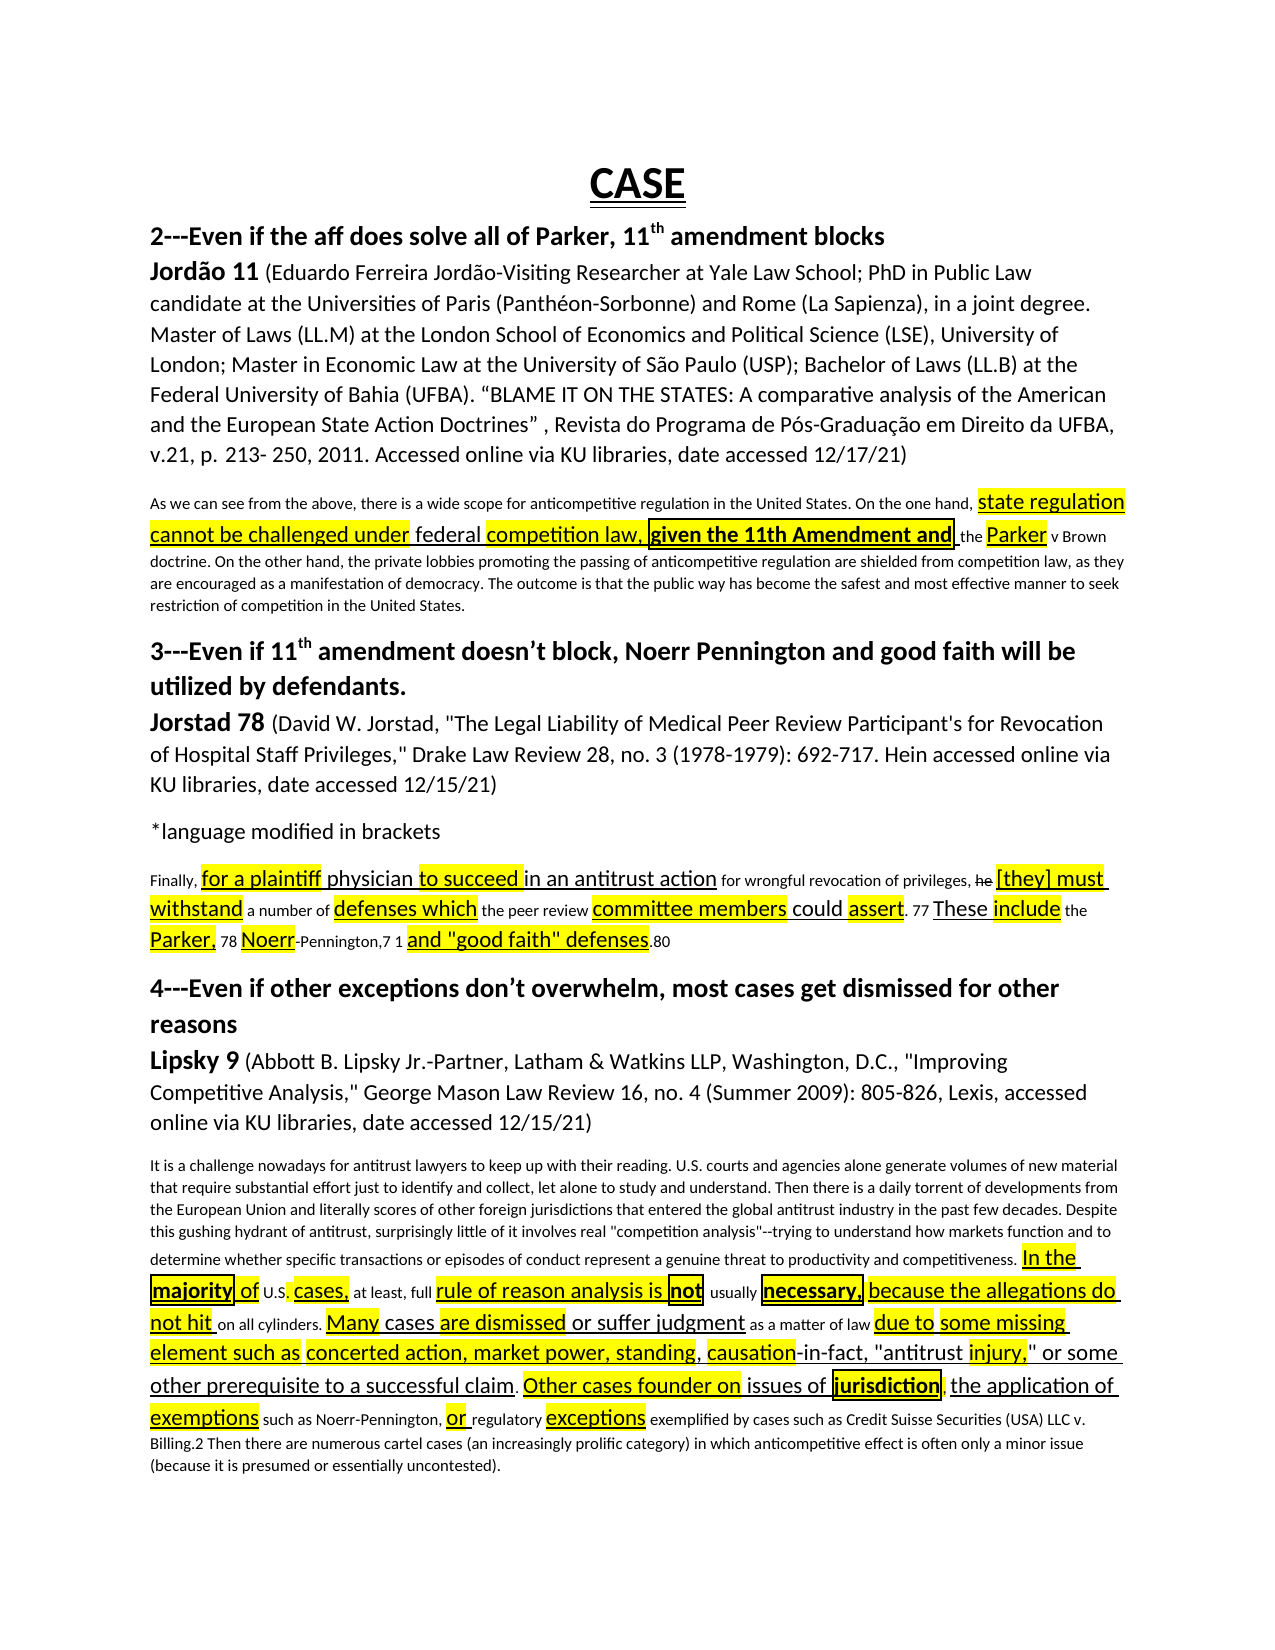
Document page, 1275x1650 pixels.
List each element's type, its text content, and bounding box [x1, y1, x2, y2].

text Lipsky 9 (Abbott B. Lipsky Jr.-Partner, Latham & Watkins LLP, Washington, D.C., "Improving Competitive Analysis," George Mason Law Review 16, no. 4 (Summer 2009): 805-826, Lexis, accessed online via KU libraries, date accessed 12/15/21) [150, 1043, 1125, 1136]
text Jorstad 78 (David W. Jorstad, "The Legal Liability of Medical Peer Review Participant's for Revocation of Hospital Staff Privileges," Drake Law Review 28, no. 3 (1978-1979): 692-717. Hein accessed online via KU libraries, date accessed 12/15/21) [150, 705, 1125, 799]
text 2---Even if the aff does solve all of Parker, 11th amendment blocks [150, 219, 1125, 252]
text 4---Even if other exceptions don’t overwhelm, most cases get dismissed for other reasons [150, 972, 1125, 1040]
text Jordão 11 (Eduardo Ferreira Jordão-Visiting Researcher at Yale Law School; PhD in Public Law candidate at the Universities of Paris (Panthéon-Sorbonne) and Rome (La Sapienza), in a joint degree. Master of Laws (LL.M) at the London School of Economics and Political Science (LSE), University of London; Master in Economic Law at the University of São Paulo (USP); Bachelor of Laws (LL.B) at the Federal University of Bahia (UFBA). “BLAME IT ON THE STATES: A comparative analysis of the American and the European State Action Doctrines” , Revista do Programa de Pós-Graduação em Direito da UFBA, v.21, p. 213- 250, 2011. Accessed online via KU libraries, date accessed 12/17/21) [150, 254, 1125, 468]
subtitle CASE [150, 154, 1125, 210]
text Finally, for a plaintiff physician to succeed in an antitrust action for wrongful revocation of privileges, he [they] must withstand a number of defenses which the peer review committee members could assert. 77 These include the Parker, 78 Noerr-Pennington,7 1 and "good faith" defenses.80 [150, 864, 1125, 953]
text It is a challenge nowadays for antitrust lawyers to keep up with their reading. U.S. courts and agencies alone generate volumes of new material that require substantial effort just to identify and collect, let alone to study and understand. Then there is a daily torrent of developments from the European Union and literally scores of other foreign jurisdictions that entered the global antitrust industry in the past few decades. Despite this gushing hydrant of antitrust, surprisingly little of it involves real "competition analysis"--trying to understand how markets function and to determine whether specific transactions or episodes of conduct represent a genuine threat to productivity and competitiveness. In the majority of U.S. cases, at least, full rule of reason analysis is not usually necessary, because the allegations do not hit on all cylinders. Many cases are dismissed or suffer judgment as a matter of law due to some missing element such as concerted action, market power, standing, causation-in-fact, "antitrust injury," or some other prerequisite to a successful claim. Other cases founder on issues of jurisdiction, the application of exemptions such as Noerr-Pennington, or regulatory exceptions exemplified by cases such as Credit Suisse Securities (USA) LLC v. Billing.2 Then there are numerous cartel cases (an increasingly prolific category) in which anticompetitive effect is often only a minor issue (because it is presumed or essentially uncontested). [150, 1155, 1125, 1475]
text *language modified in brackets [150, 817, 1125, 846]
text 3---Even if 11th amendment doesn’t block, Noerr Pennington and good faith will be utilized by defendants. [150, 634, 1125, 703]
text As we can see from the above, there is a wide scope for anticompetitive regulation in the United States. On the one hand, state regulation cannot be challenged under federal competition law, given the 11th Amendment and the Parker v Brown doctrine. On the other hand, the private lobbies promoting the passing of anticompetitive regulation are shielded from competition law, as they are encouraged as a manifestation of democracy. The outcome is that the public way has become the safest and most effective manner to seek restriction of competition in the United States. [150, 487, 1125, 616]
